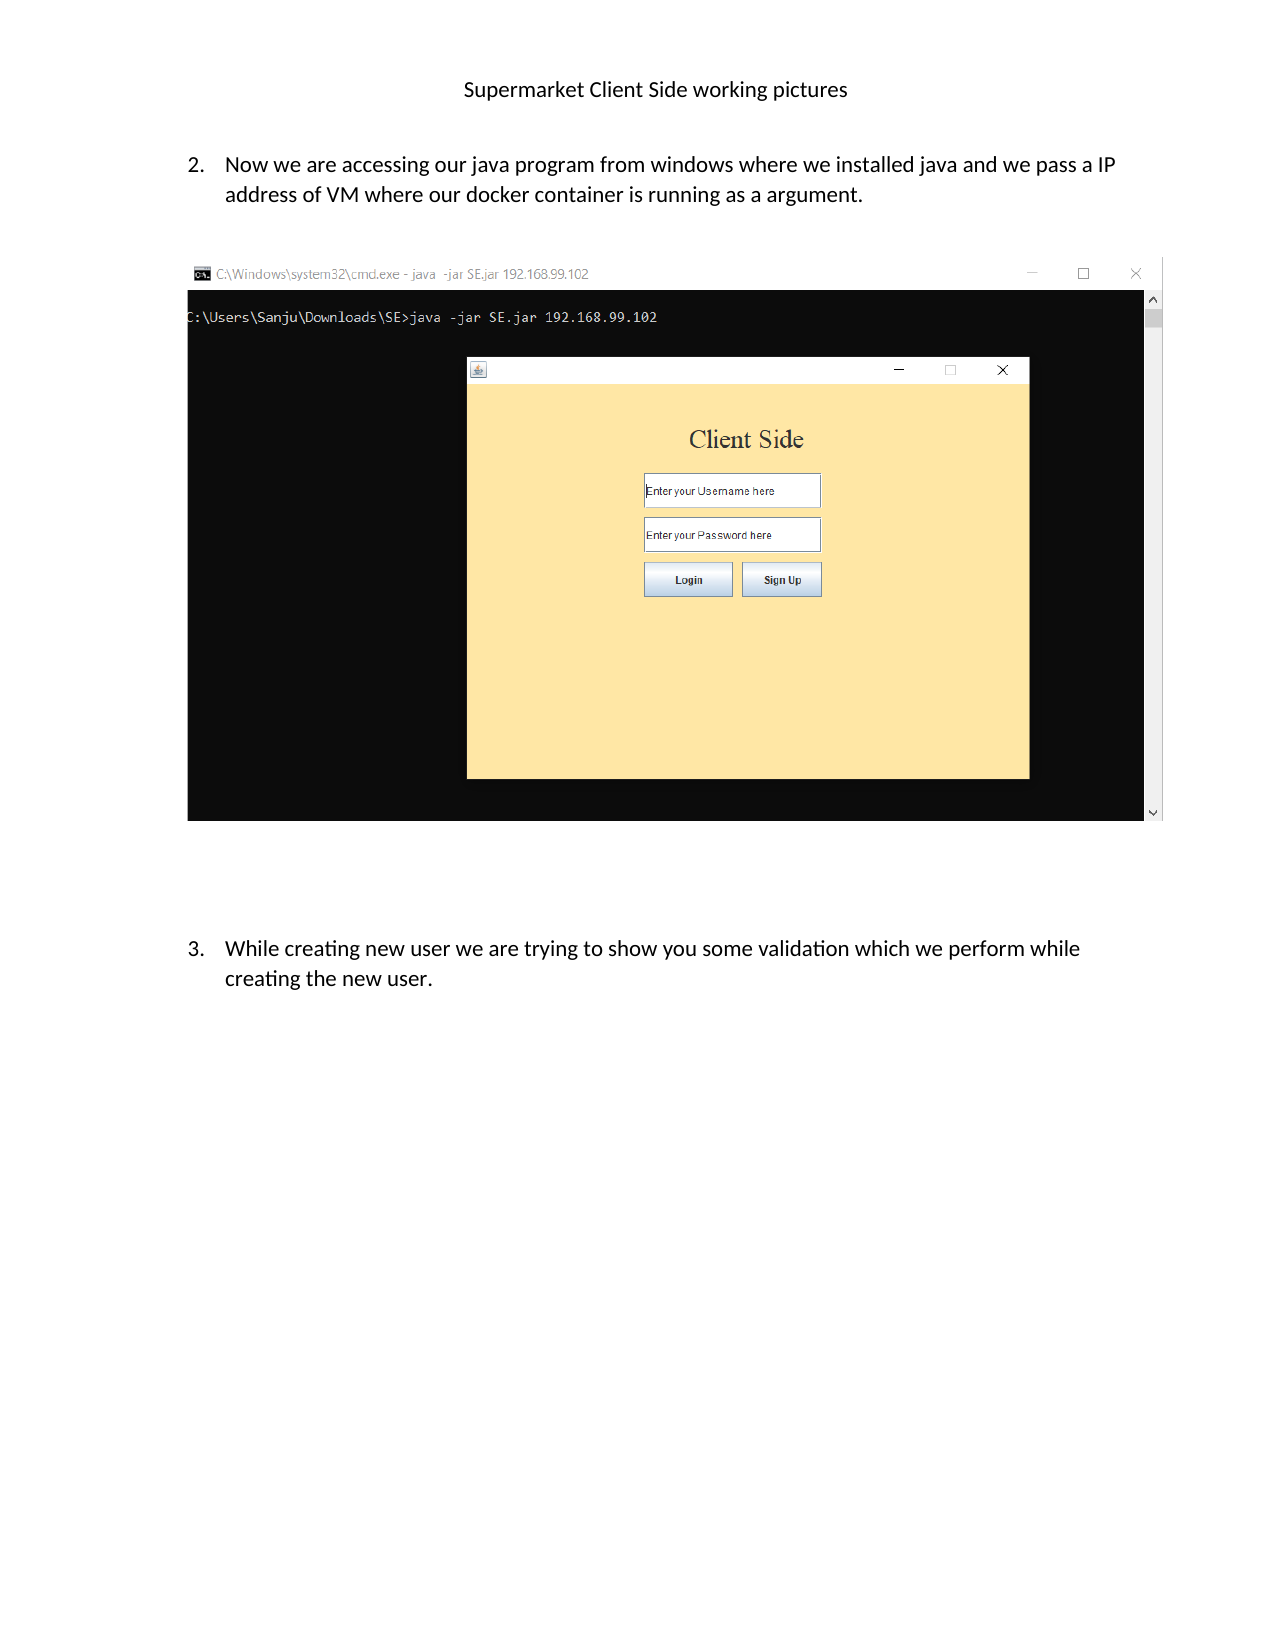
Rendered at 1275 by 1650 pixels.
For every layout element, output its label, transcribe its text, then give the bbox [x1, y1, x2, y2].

picture [187, 257, 1163, 821]
list Now we are accessing our java program from windows where we installed java and we pass a IP address of VM where our docker container is running as a argument. [187, 150, 1125, 208]
list While creating new user we are trying to show you some validation which we perform while creating the new user. [187, 934, 1125, 992]
